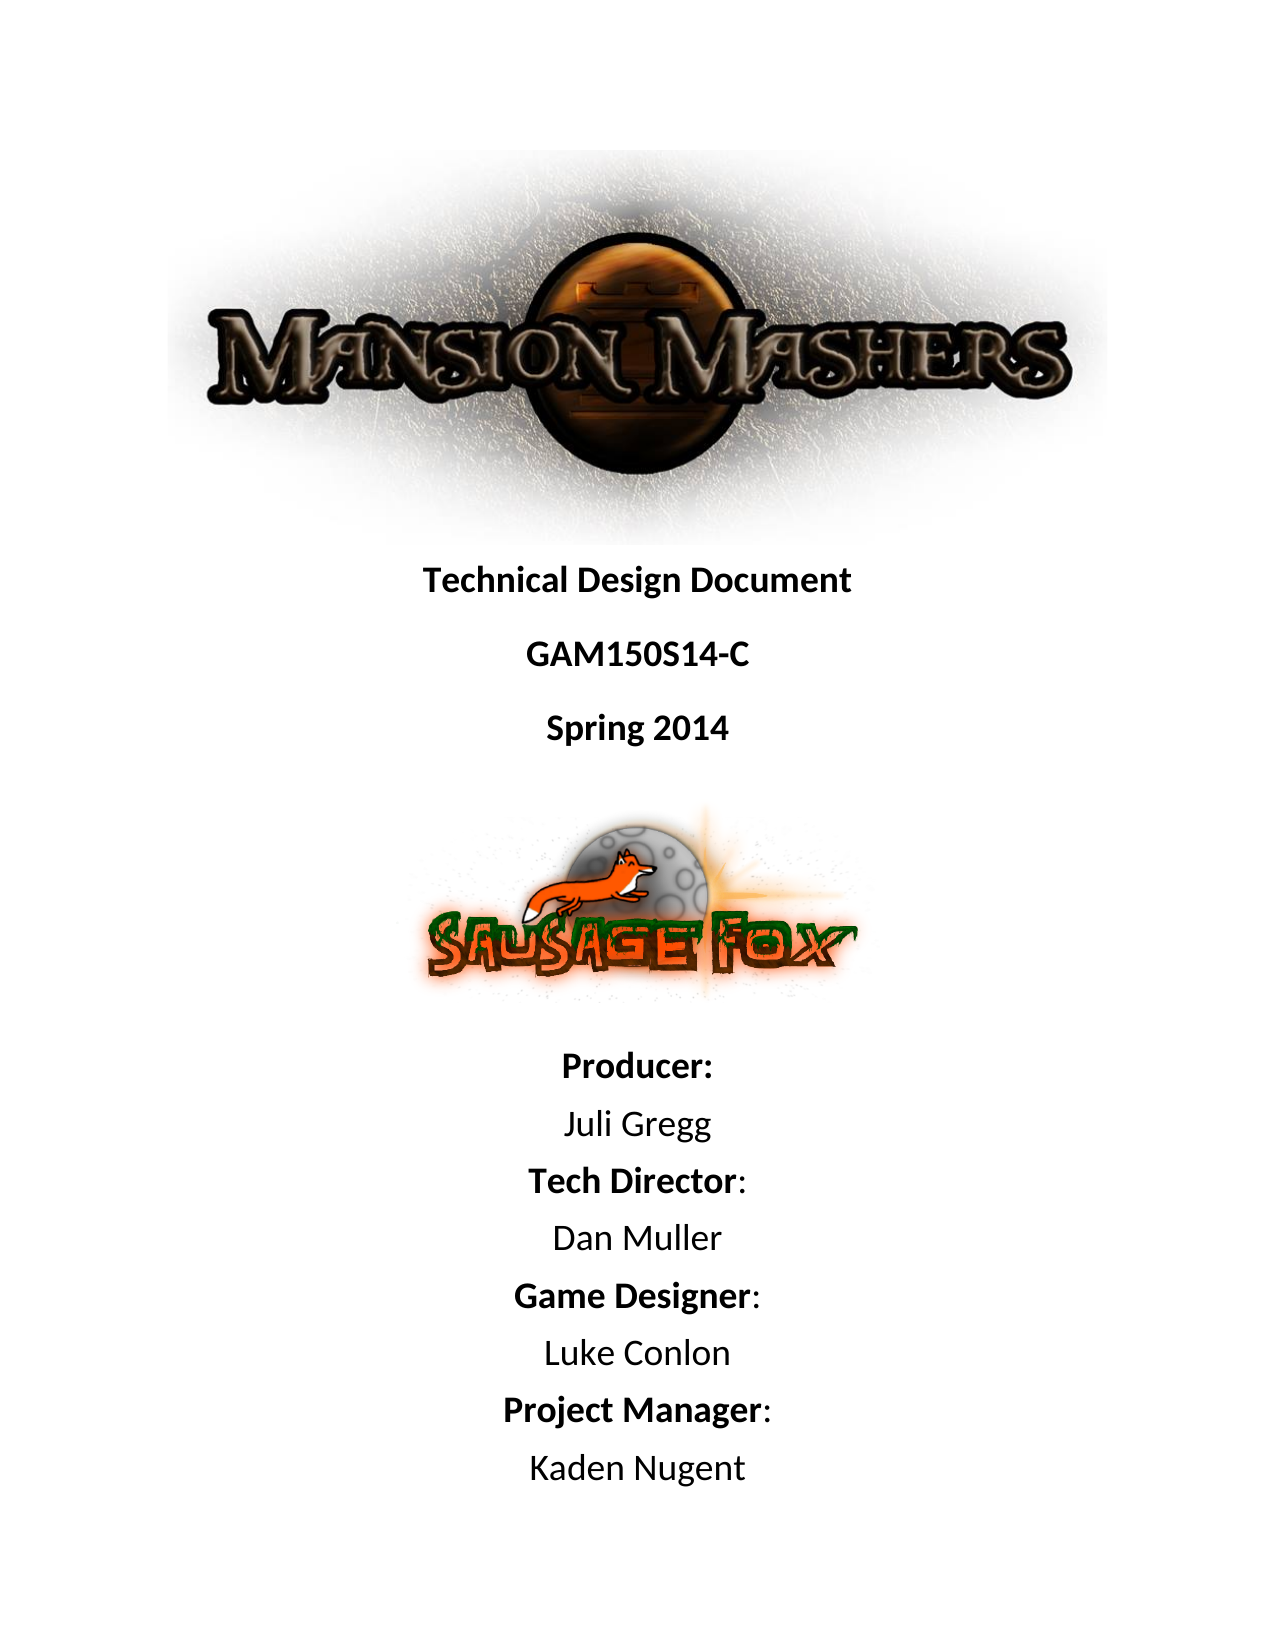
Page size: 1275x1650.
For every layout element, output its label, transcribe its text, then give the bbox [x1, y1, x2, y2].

text Game Designer: [150, 1272, 1125, 1317]
text GAM150S14-C [150, 630, 1125, 676]
text Dan Muller [150, 1214, 1125, 1260]
text Project Manager: [150, 1386, 1125, 1432]
text Spring 2014 [150, 704, 1125, 750]
picture [167, 150, 1108, 545]
text Luke Conlon [150, 1329, 1125, 1375]
text Tech Director: [150, 1157, 1125, 1203]
text Juli Gregg [150, 1100, 1125, 1146]
text Kaden Nugent [150, 1443, 1125, 1489]
picture [383, 786, 892, 1003]
